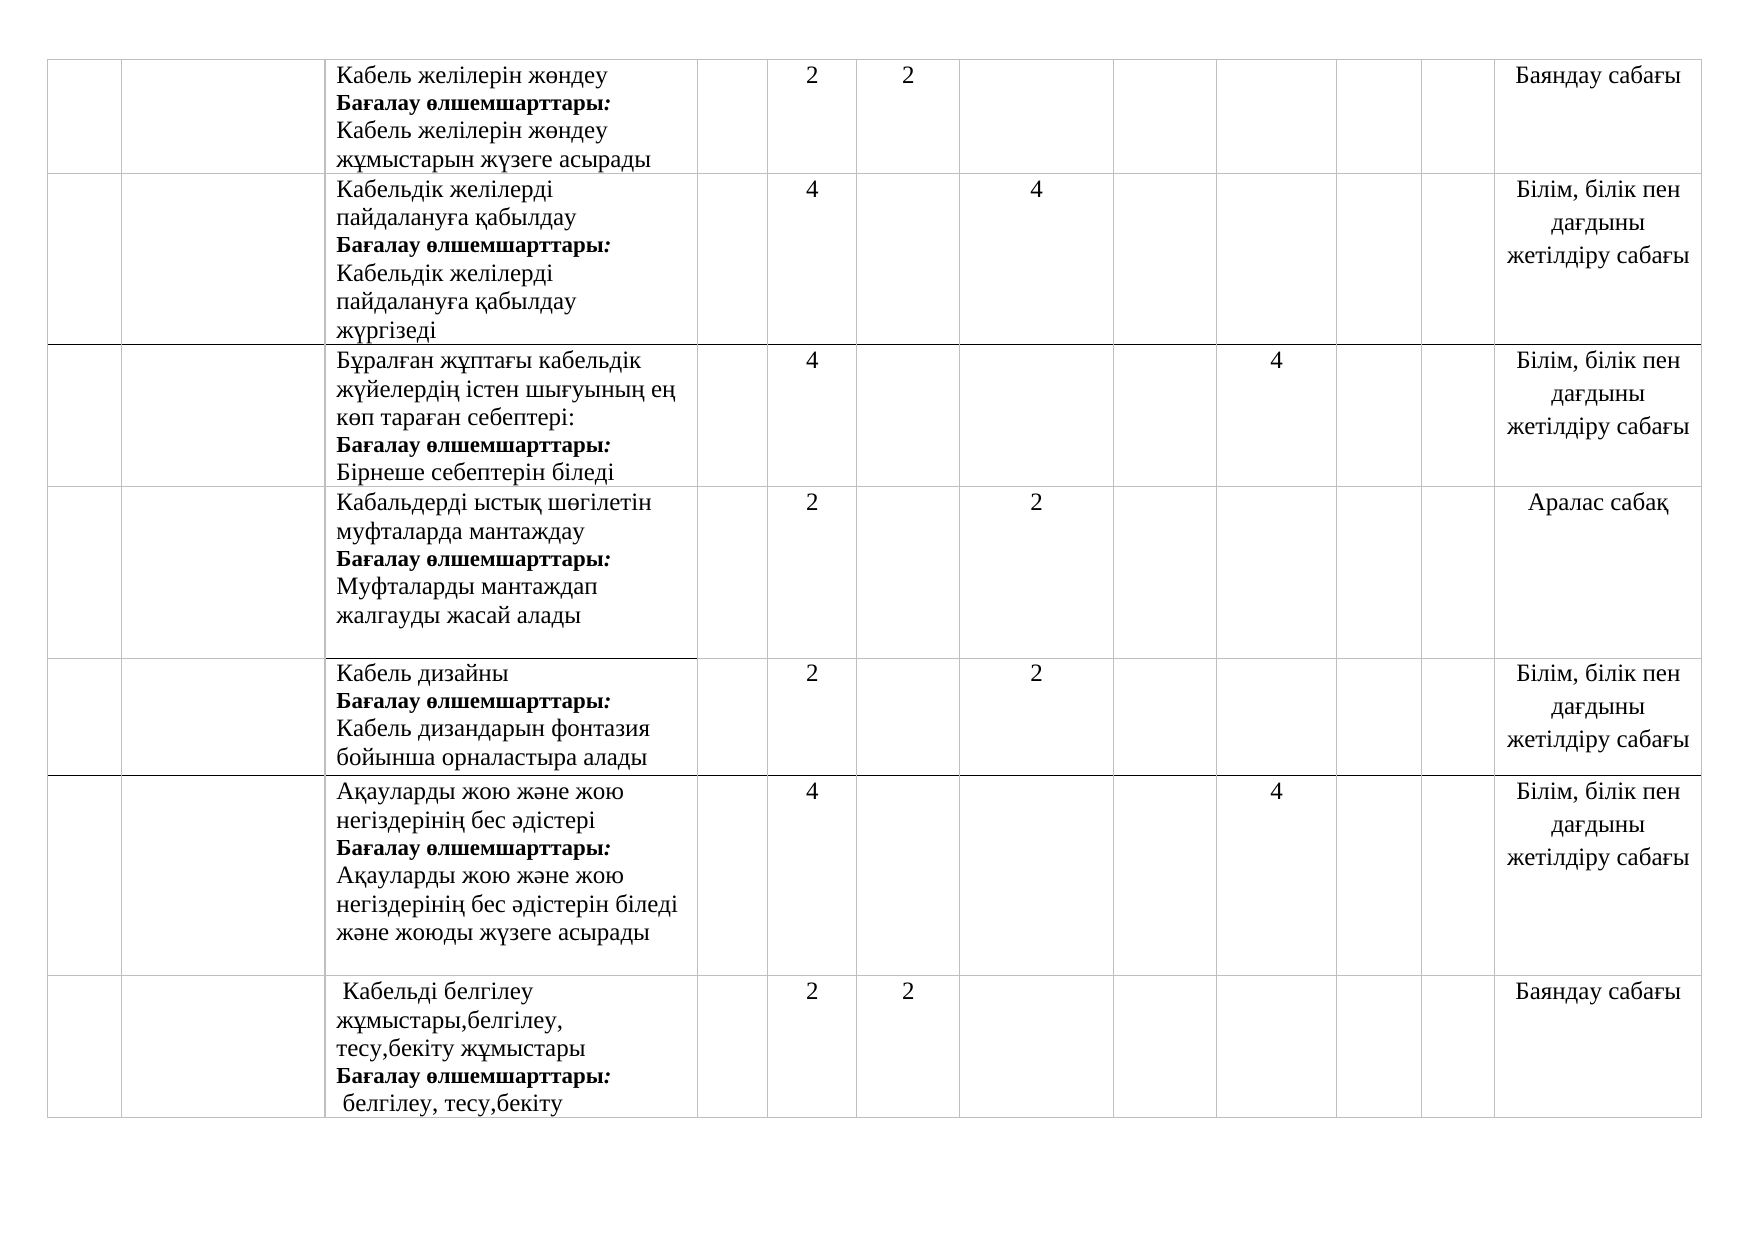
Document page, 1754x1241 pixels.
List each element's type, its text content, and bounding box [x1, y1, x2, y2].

table_cell 2 [960, 659, 1113, 775]
table_cell 2 [768, 487, 856, 657]
table_cell [122, 976, 324, 1117]
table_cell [1495, 776, 1701, 975]
table_cell [122, 776, 324, 975]
table_cell [48, 776, 121, 975]
table_cell Аралас сабақ [1495, 487, 1701, 657]
table_cell Білім, білік пен дағдыны жетілдіру сабағы [1495, 659, 1701, 775]
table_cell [1495, 174, 1701, 344]
table_cell 4 [960, 174, 1113, 344]
table_cell [1337, 487, 1421, 657]
table_cell [48, 60, 121, 173]
table_cell 4 [1217, 345, 1336, 486]
table_cell [1422, 345, 1494, 486]
table_cell [1422, 976, 1494, 1117]
table_cell [1337, 976, 1421, 1117]
table_cell [698, 345, 767, 486]
table_cell [960, 976, 1113, 1117]
table_cell 4 [768, 776, 856, 975]
table_cell [1217, 487, 1336, 657]
table_cell [122, 487, 324, 657]
table_cell [48, 659, 121, 775]
table_cell [1114, 487, 1216, 657]
table_cell [857, 345, 959, 486]
table_cell [122, 174, 324, 344]
table_cell [1114, 976, 1216, 1117]
table_cell [698, 60, 767, 173]
table_cell Ақауларды жою және жою негіздерінің бес әдістері Бағалау өлшемшарттары: Ақауларды жою және жою негіздерінің бес әдістерін біледі және жоюды жүзеге асырады [326, 776, 697, 975]
table_cell Кабальдерді ыстық шөгілетін муфталарда мантаждау Бағалау өлшемшарттары: Муфталарды мантаждап жалгауды жасай алады [326, 487, 697, 657]
table_cell 2 [768, 60, 856, 173]
table_cell 4 [768, 345, 856, 486]
table_cell [1217, 174, 1336, 344]
table_cell 2 [857, 976, 959, 1117]
table_cell 2 [768, 976, 856, 1117]
table_cell [857, 487, 959, 657]
table_cell Білім, білік пен дағдыны жетілдіру сабағы [1495, 345, 1701, 486]
table_cell [1114, 174, 1216, 344]
table_cell [1217, 976, 1336, 1117]
table_cell [960, 60, 1113, 173]
table_cell [48, 174, 121, 344]
table_cell [698, 487, 767, 657]
table_cell [122, 60, 324, 173]
table_cell [48, 976, 121, 1117]
table_cell [1337, 60, 1421, 173]
table_cell Баяндау сабағы [1495, 976, 1701, 1117]
table_cell [1337, 776, 1421, 975]
table_cell 2 [857, 60, 959, 173]
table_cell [326, 976, 697, 1117]
table_cell [1337, 345, 1421, 486]
table_cell [1422, 659, 1494, 775]
table_cell 4 [768, 174, 856, 344]
table_cell [48, 487, 121, 657]
table_cell [698, 776, 767, 975]
table_cell [1422, 776, 1494, 975]
table_cell [48, 345, 121, 486]
table_cell [1217, 659, 1336, 775]
table_cell [1114, 60, 1216, 173]
table_cell [857, 776, 959, 975]
table_cell [122, 345, 324, 486]
table_cell [698, 659, 767, 775]
table_cell [1422, 487, 1494, 657]
table_cell [698, 174, 767, 344]
table_cell [122, 659, 324, 775]
table_cell [1337, 659, 1421, 775]
table_cell [698, 976, 767, 1117]
table_cell [960, 345, 1113, 486]
table_cell [1114, 659, 1216, 775]
table_cell Бұралған жұптағы кабельдік жүйелердің істен шығуының ең көп тараған себептері: Бағалау өлшемшарттары: Бірнеше себептерін біледі [326, 345, 697, 486]
table_cell [1422, 174, 1494, 344]
table_cell Кабель желілерін жөндеу Бағалау өлшемшарттары: Кабель желілерін жөндеу жұмыстарын жүзеге асырады [326, 60, 697, 173]
table_cell [857, 659, 959, 775]
table_cell [857, 174, 959, 344]
table_cell 2 [960, 487, 1113, 657]
table_cell 2 [768, 659, 856, 775]
table_cell Баяндау сабағы [1495, 60, 1701, 173]
table_cell [1217, 60, 1336, 173]
table_cell [1114, 776, 1216, 975]
table_cell [960, 776, 1113, 975]
table_cell 4 [1217, 776, 1336, 975]
table_cell [1422, 60, 1494, 173]
table_cell Кабель дизайны Бағалау өлшемшарттары: Кабель дизандарын фонтазия бойынша орналастыра алады [326, 659, 697, 775]
table_cell Кабельдік желілерді пайдалануға қабылдау Бағалау өлшемшарттары: Кабельдік желілерді пайдалануға қабылдау жүргізеді [326, 174, 697, 344]
table_cell [1114, 345, 1216, 486]
table_cell [1337, 174, 1421, 344]
